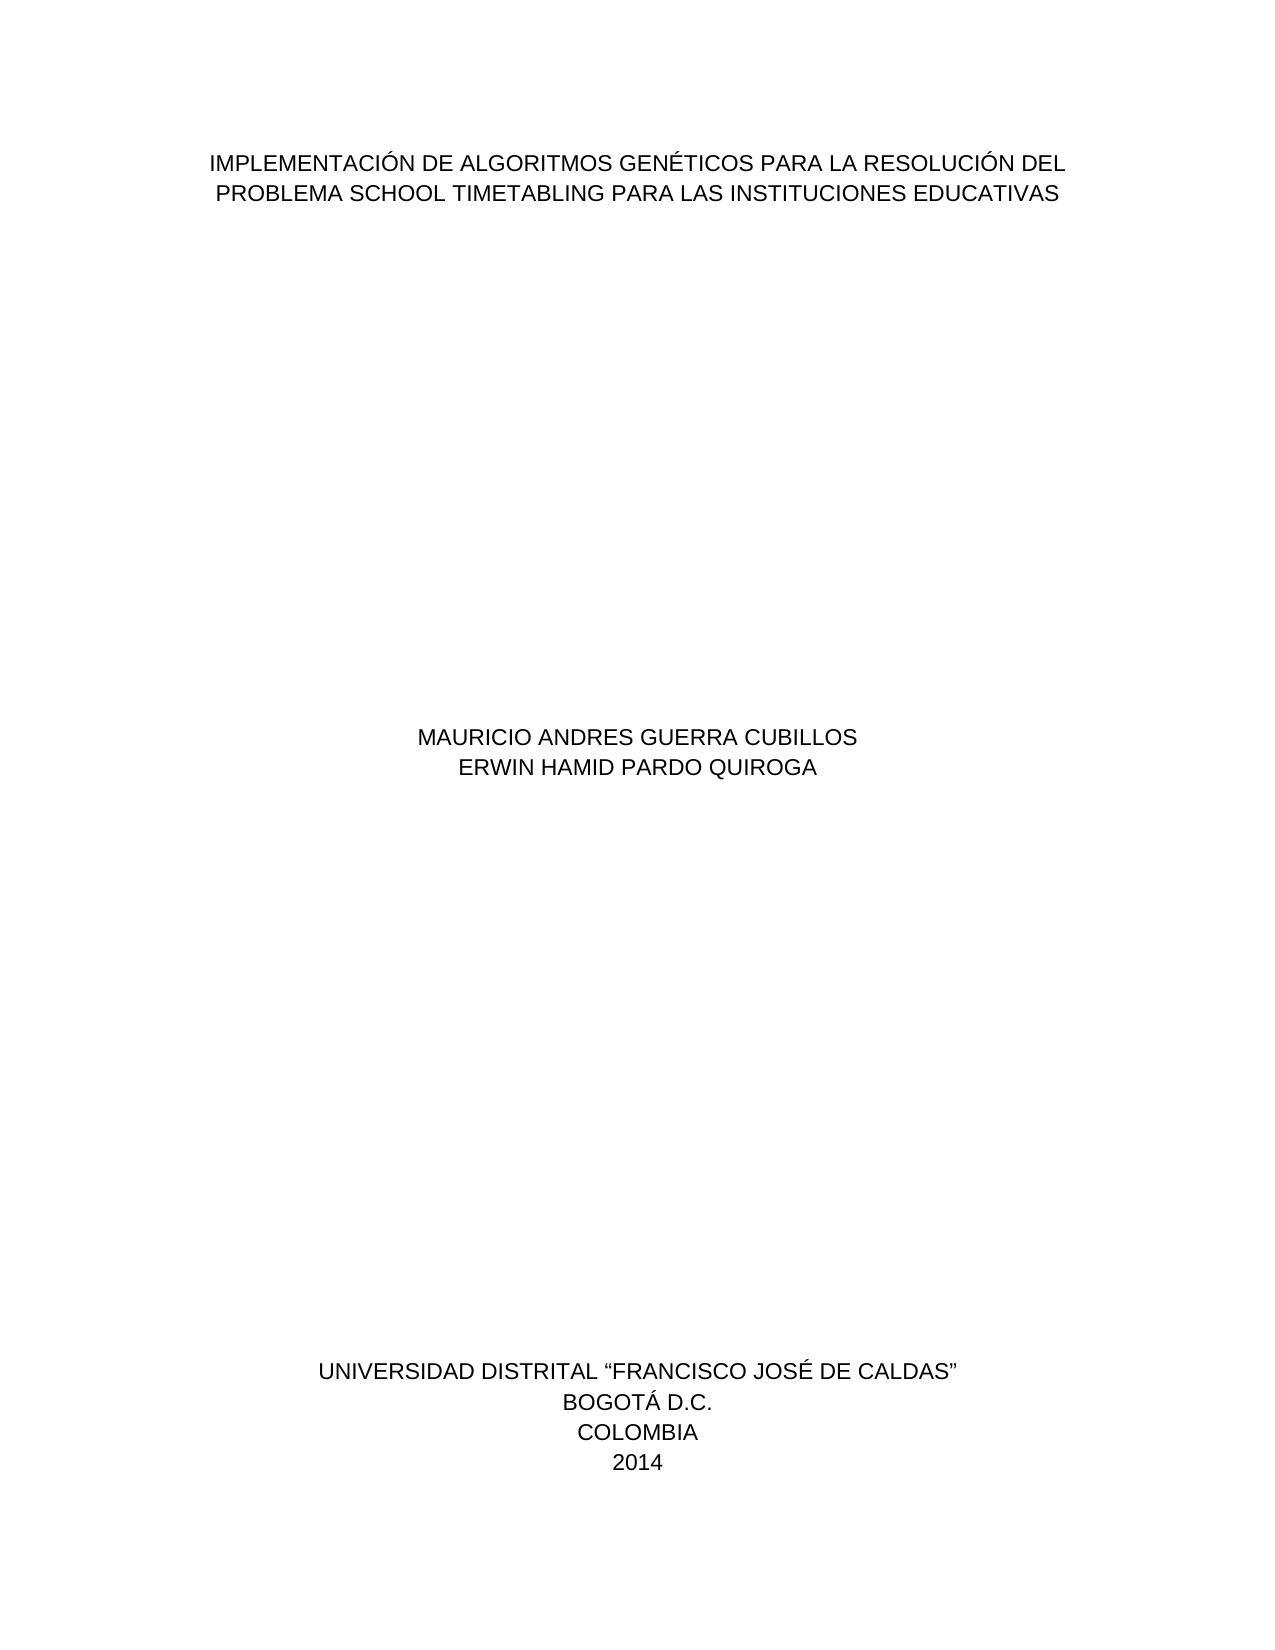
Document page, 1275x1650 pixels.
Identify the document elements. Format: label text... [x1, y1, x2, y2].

text 2014 [150, 1449, 1125, 1475]
text IMPLEMENTACIÓN DE ALGORITMOS GENÉTICOS PARA LA RESOLUCIÓN DEL PROBLEMA SCHOOL TIMETABLING PARA LAS INSTITUCIONES EDUCATIVAS [150, 150, 1125, 207]
text UNIVERSIDAD DISTRITAL “FRANCISCO JOSÉ DE CALDAS” [150, 1358, 1125, 1385]
text MAURICIO ANDRES GUERRA CUBILLOS [150, 724, 1125, 750]
text BOGOTÁ D.C. [150, 1388, 1125, 1415]
text COLOMBIA [150, 1419, 1125, 1445]
text ERWIN HAMID PARDO QUIROGA [150, 754, 1125, 781]
